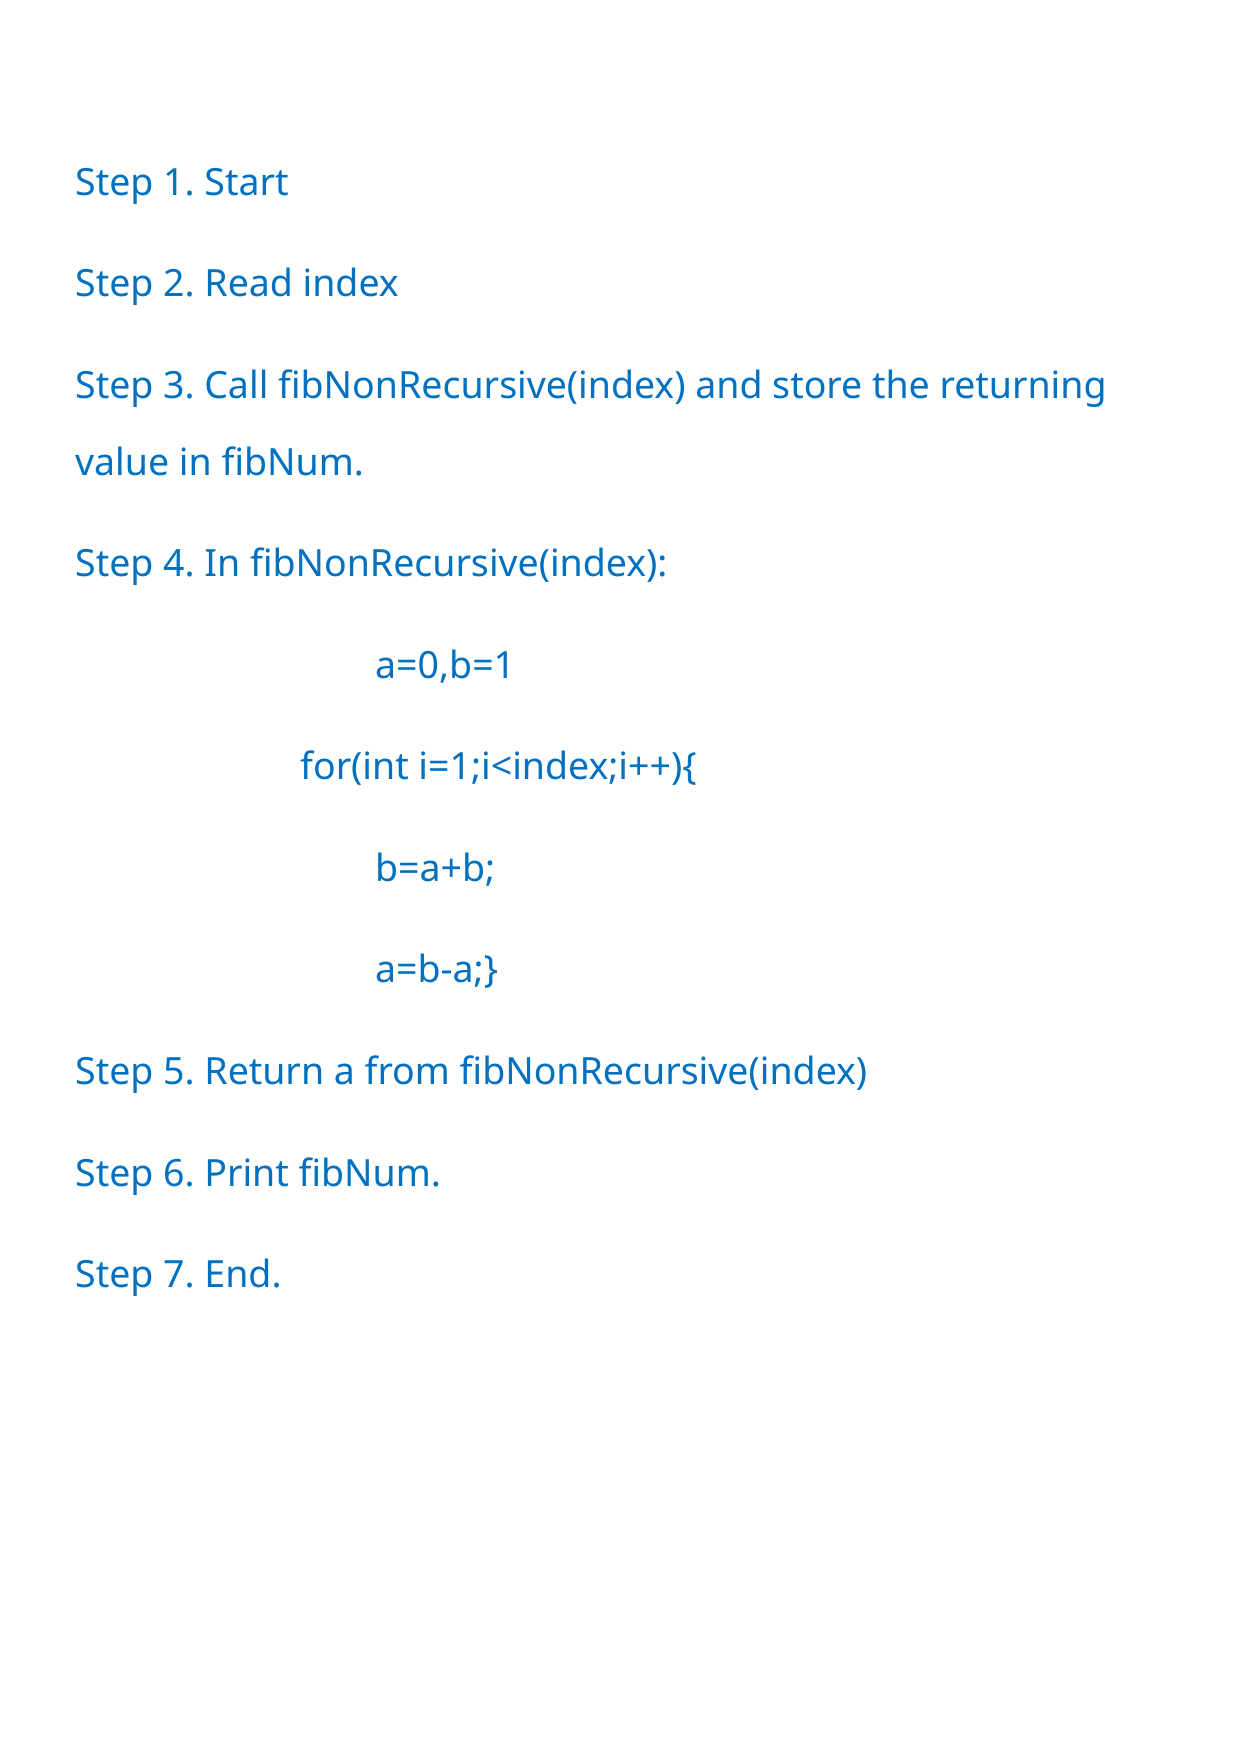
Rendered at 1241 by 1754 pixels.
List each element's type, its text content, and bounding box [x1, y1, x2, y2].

subtitle Step 2. Read index [75, 257, 1165, 308]
subtitle a=b-a;} [75, 943, 1165, 994]
subtitle Step 1. Start [75, 155, 1165, 206]
subtitle b=a+b; [75, 841, 1165, 892]
subtitle Step 3. Call fibNonRecursive(index) and store the returning value in fibNum. [75, 358, 1165, 486]
subtitle Step 6. Print fibNum. [75, 1146, 1165, 1197]
subtitle Step 4. In fibNonRecursive(index): [75, 536, 1165, 587]
subtitle Step 5. Return a from fibNonRecursive(index) [75, 1044, 1165, 1095]
subtitle Step 7. End. [75, 1247, 1165, 1298]
subtitle a=0,b=1 [75, 638, 1165, 689]
subtitle for(int i=1;i<index;i++){ [75, 739, 1165, 791]
